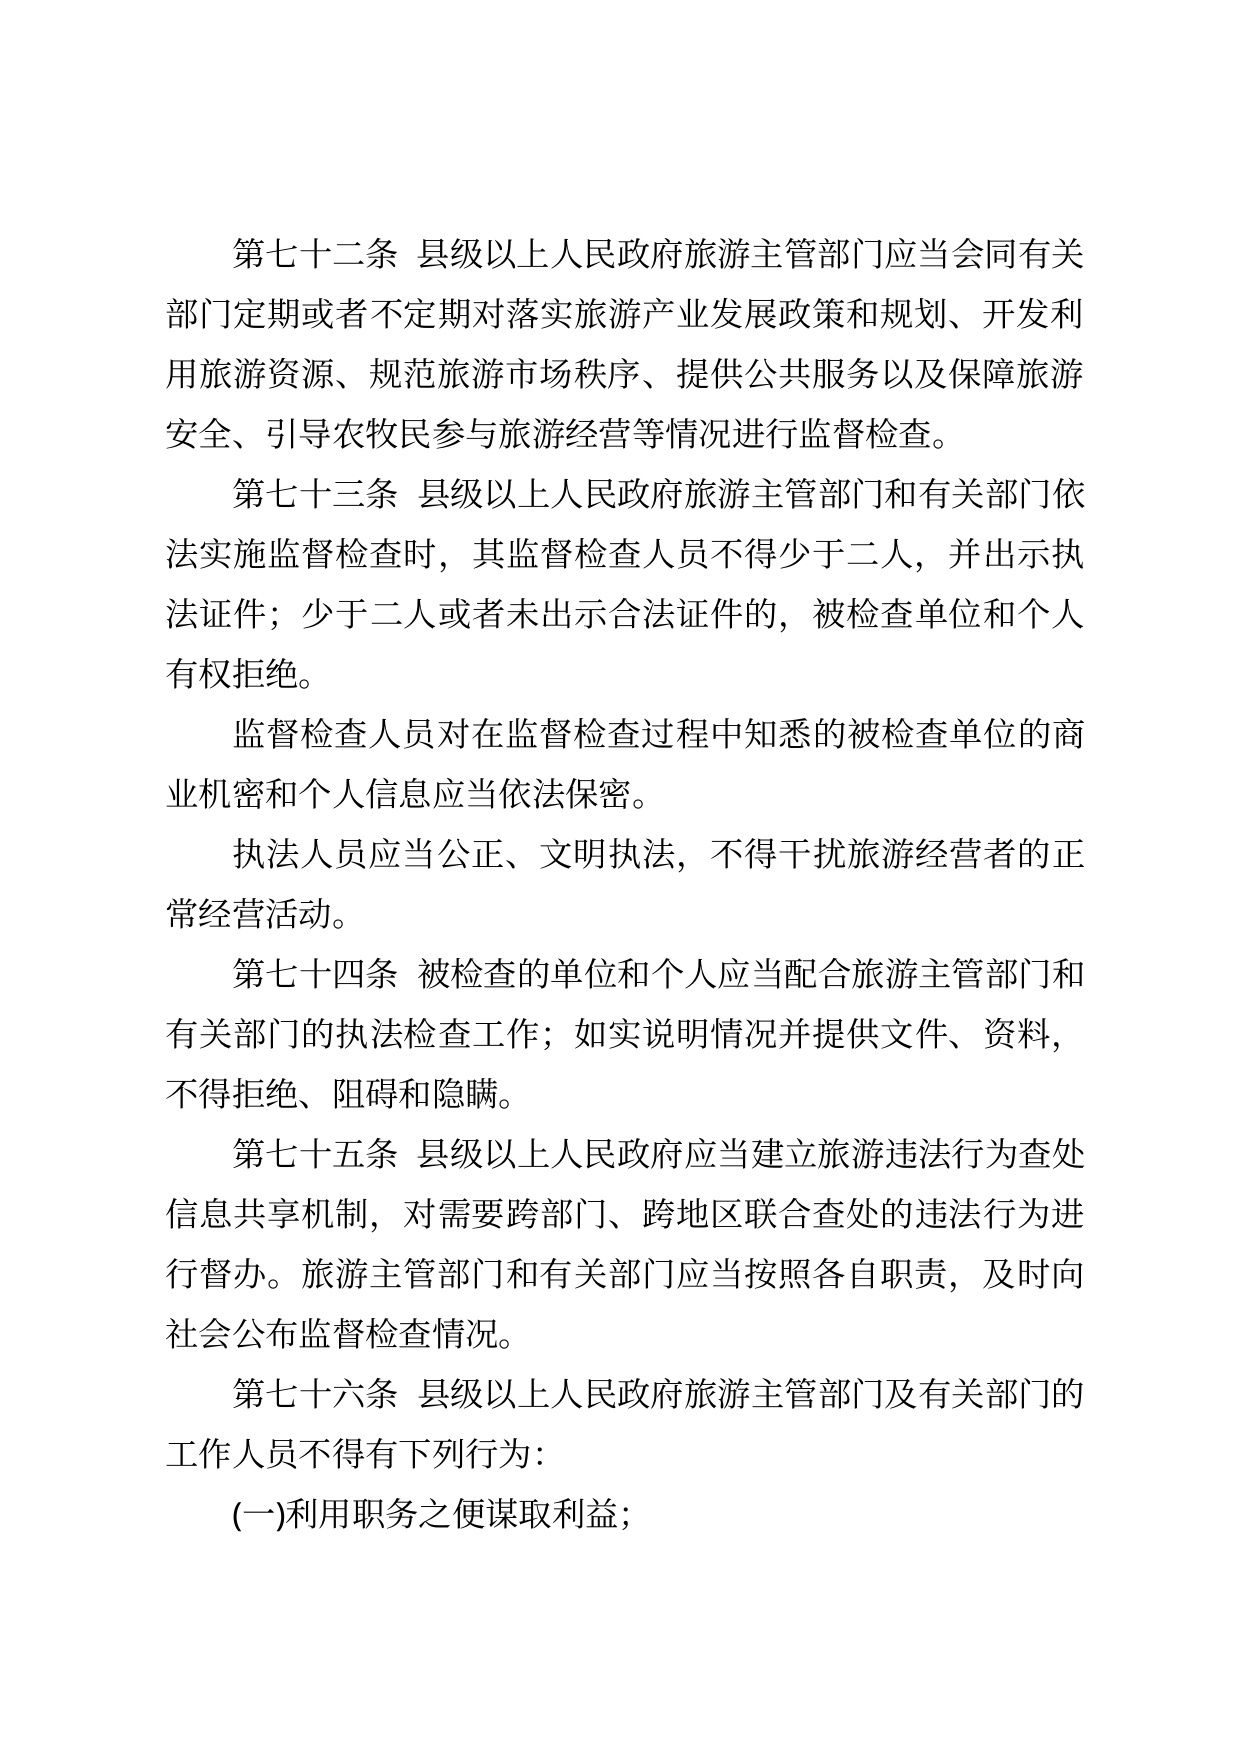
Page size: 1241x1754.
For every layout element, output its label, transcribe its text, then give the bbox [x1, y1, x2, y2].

text 第七十二条 县级以上人民政府旅游主管部门应当会同有关部门定期或者不定期对落实旅游产业发展政策和规划、开发利用旅游资源、规范旅游市场秩序、提供公共服务以及保障旅游安全、引导农牧民参与旅游经营等情况进行监督检查。 [165, 218, 1087, 458]
text (一)利用职务之便谋取利益； [165, 1478, 1087, 1538]
text 第七十五条 县级以上人民政府应当建立旅游违法行为查处信息共享机制，对需要跨部门、跨地区联合查处的违法行为进行督办。旅游主管部门和有关部门应当按照各自职责，及时向社会公布监督检查情况。 [165, 1118, 1087, 1358]
text 执法人员应当公正、文明执法，不得干扰旅游经营者的正常经营活动。 [165, 818, 1087, 938]
text 监督检查人员对在监督检查过程中知悉的被检查单位的商业机密和个人信息应当依法保密。 [165, 698, 1087, 818]
text 第七十三条 县级以上人民政府旅游主管部门和有关部门依法实施监督检查时，其监督检查人员不得少于二人，并出示执法证件；少于二人或者未出示合法证件的，被检查单位和个人有权拒绝。 [165, 458, 1087, 698]
text 第七十四条 被检查的单位和个人应当配合旅游主管部门和有关部门的执法检查工作；如实说明情况并提供文件、资料，不得拒绝、阻碍和隐瞒。 [165, 938, 1087, 1118]
text 第七十六条 县级以上人民政府旅游主管部门及有关部门的工作人员不得有下列行为： [165, 1358, 1087, 1478]
